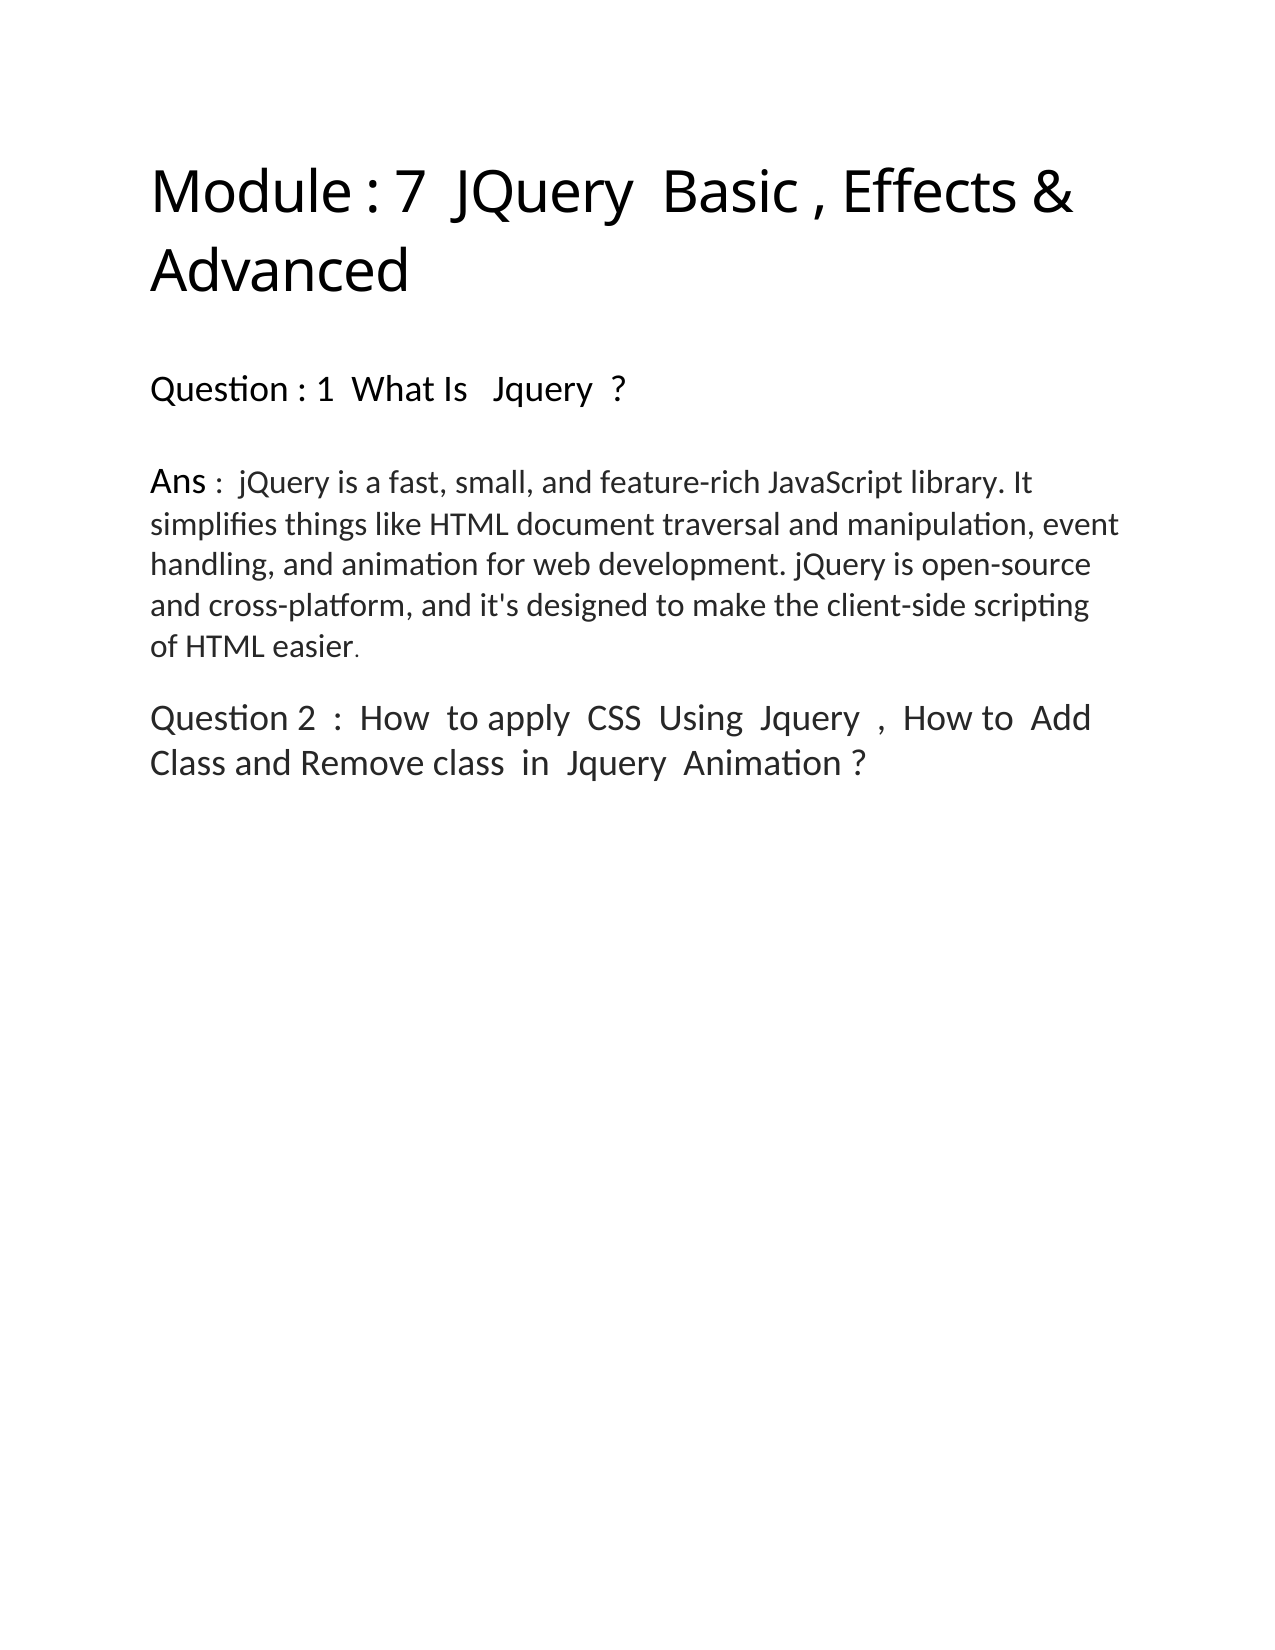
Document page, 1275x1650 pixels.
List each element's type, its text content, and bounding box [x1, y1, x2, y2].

title Module : 7 JQuery Basic , Effects & Advanced [150, 150, 1125, 309]
text Question : 1 What Is Jquery ? [150, 365, 1125, 411]
text Ans : jQuery is a fast, small, and feature-rich JavaScript library. It simplifies things like HTML document traversal and manipulation, event handling, and animation for web development. jQuery is open-source and cross-platform, and it's designed to make the client-side scripting of HTML easier. [150, 457, 1125, 665]
text Question 2 : How to apply CSS Using Jquery , How to Add Class and Remove class in Jquery Animation ? [150, 693, 1125, 785]
